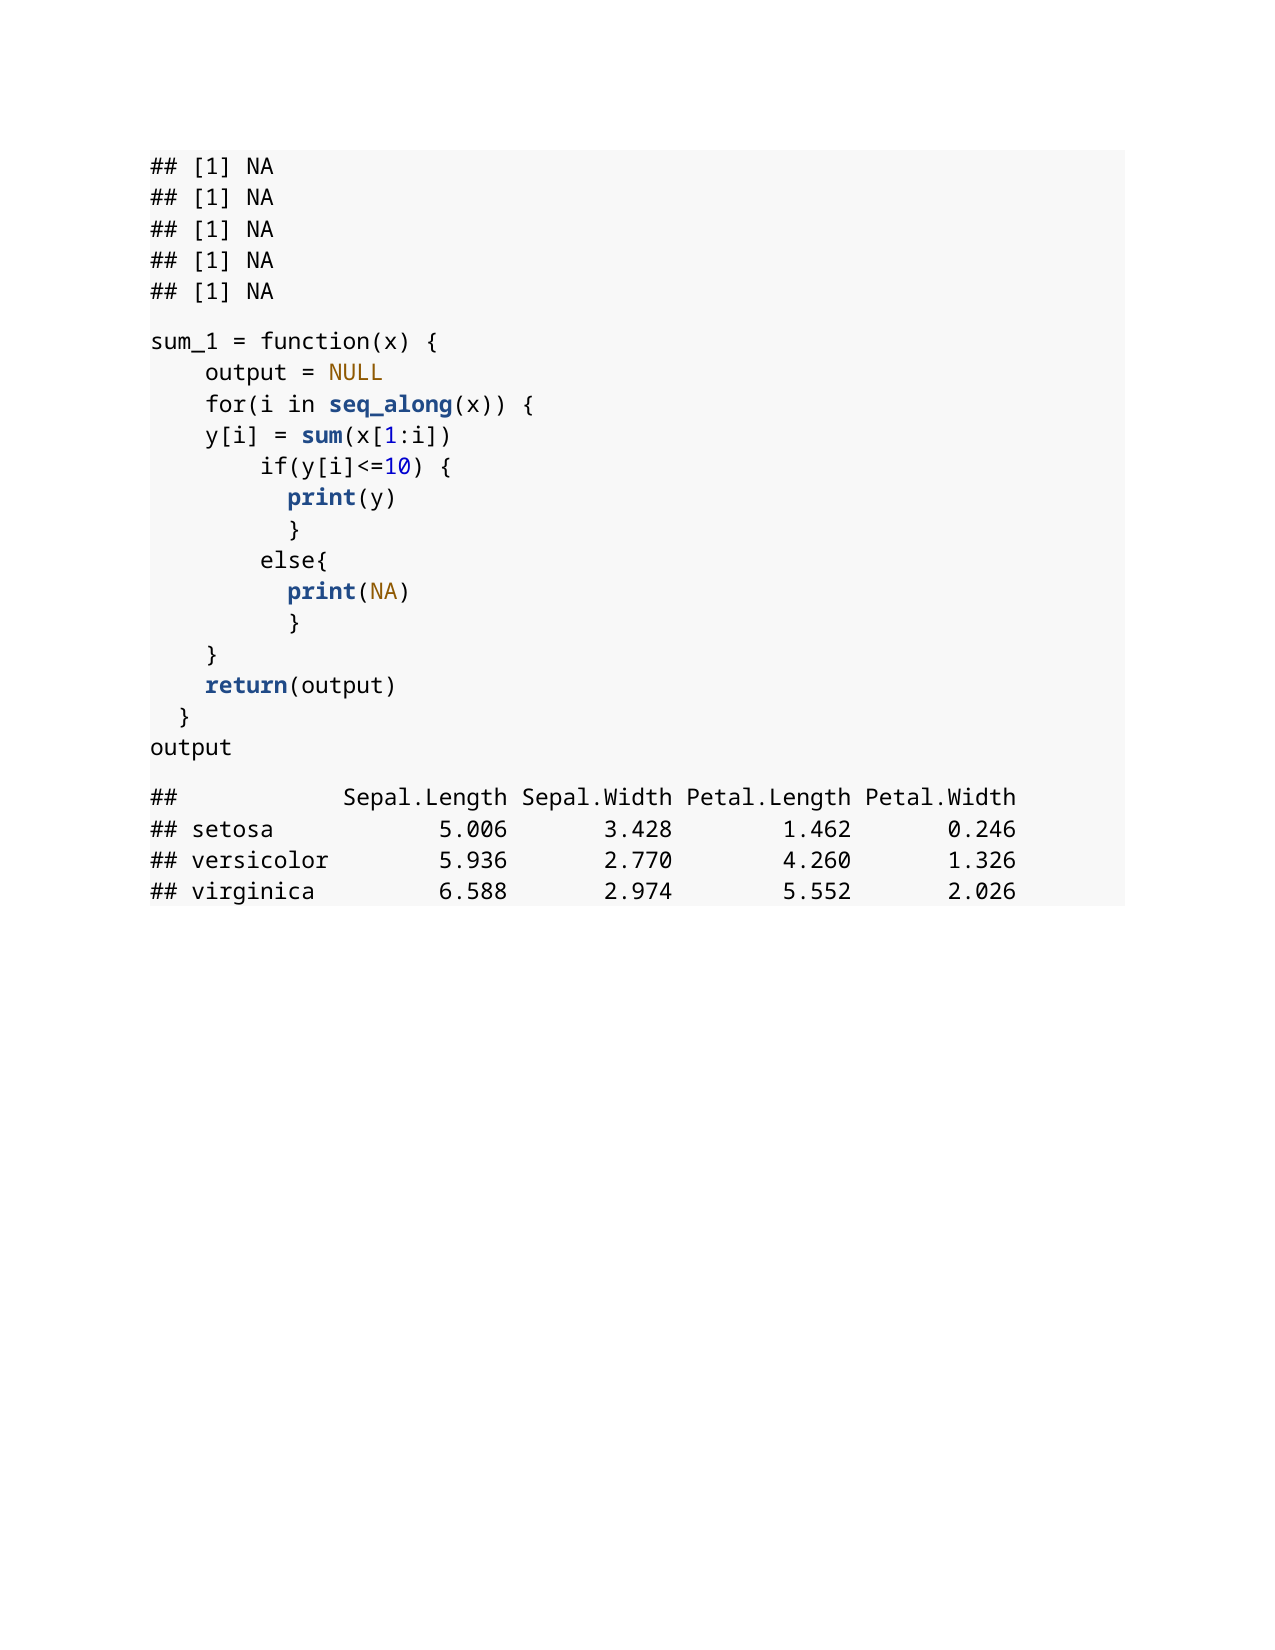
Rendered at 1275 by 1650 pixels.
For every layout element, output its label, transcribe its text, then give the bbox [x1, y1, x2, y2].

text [150, 150, 1125, 306]
text ## Sepal.Length Sepal.Width Petal.Length Petal.Width ## setosa 5.006 3.428 1.462 0.246 ## versicolor 5.936 2.770 4.260 1.326 ## virginica 6.588 2.974 5.552 2.026 [150, 781, 1125, 906]
text sum_1 = function(x) { output = NULL for(i in seq_along(x)) { y[i] = sum(x[1:i]) if(y[i]<=10) { print(y) } else{ print(NA) } } return(output) } output [150, 325, 1125, 762]
